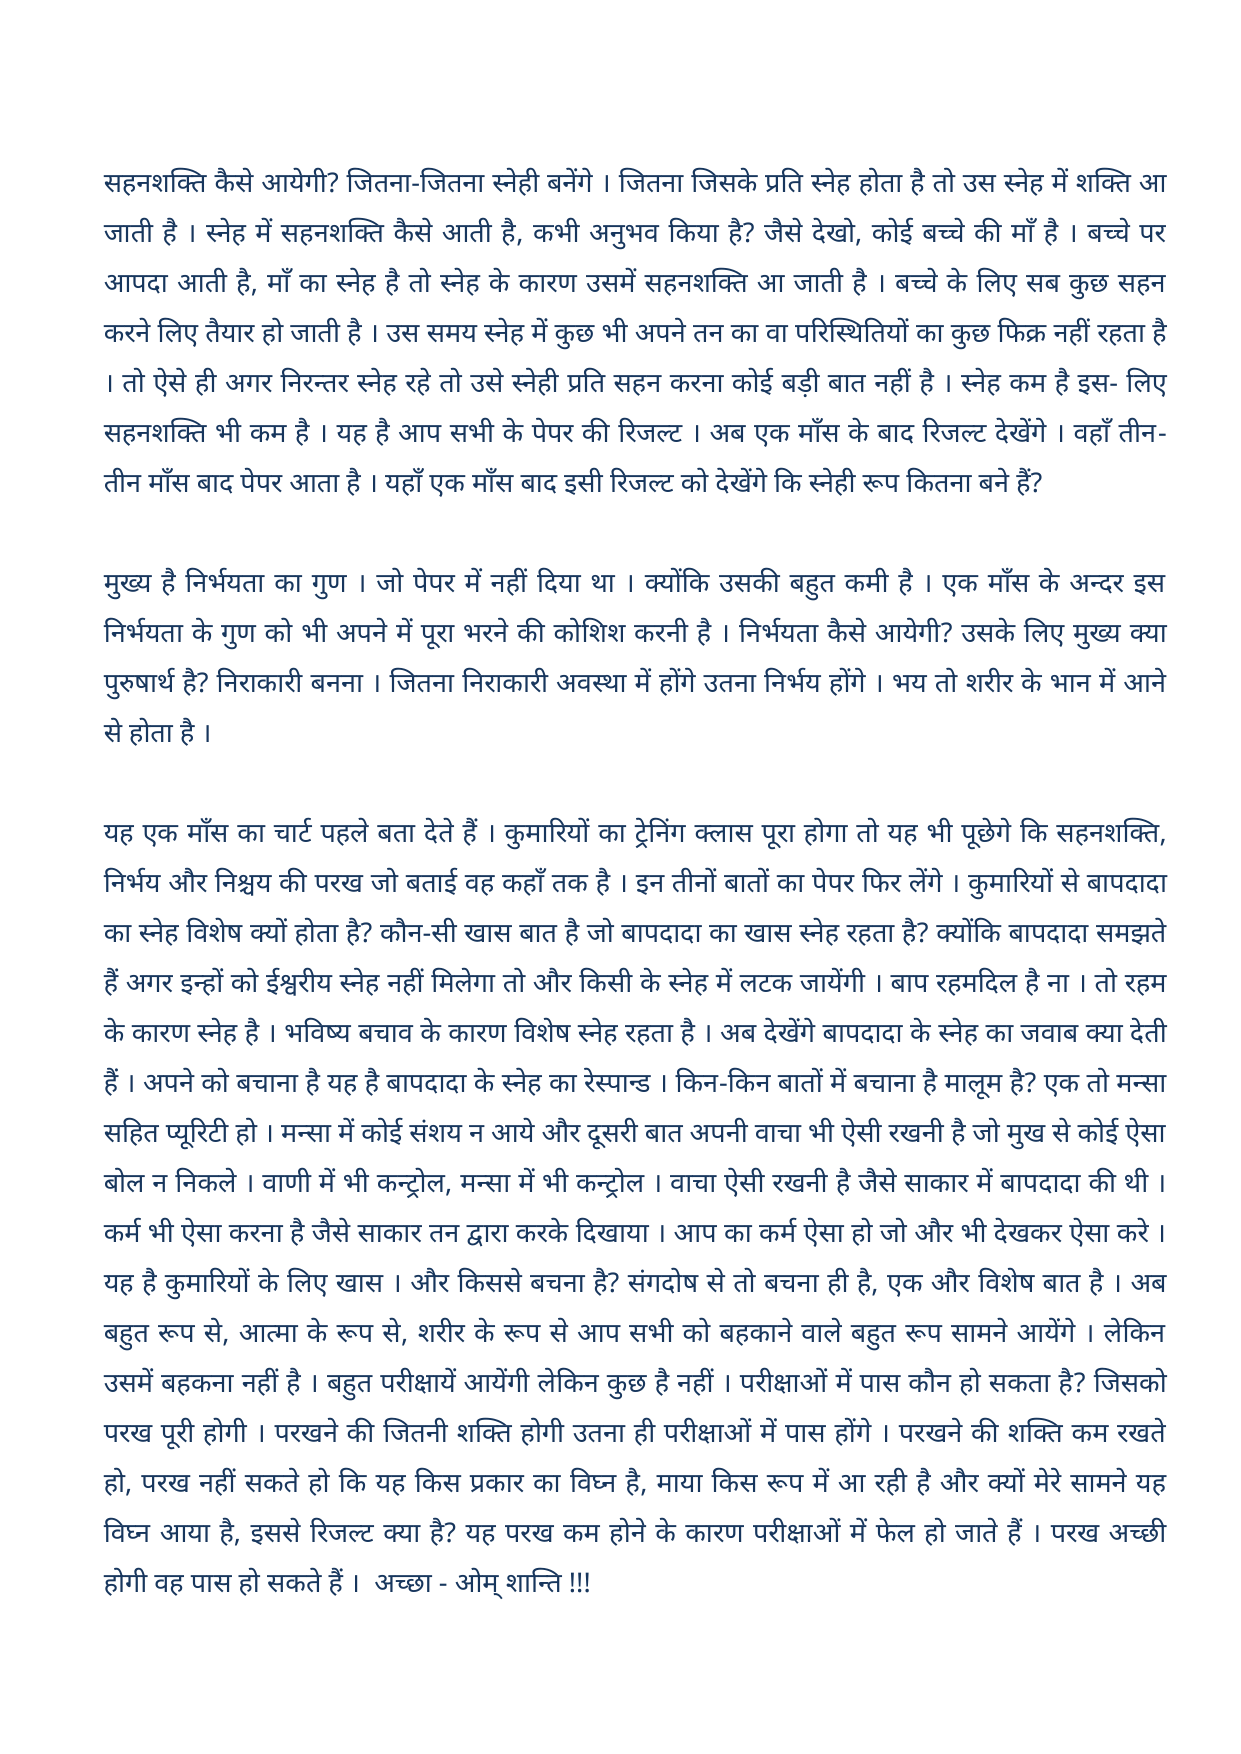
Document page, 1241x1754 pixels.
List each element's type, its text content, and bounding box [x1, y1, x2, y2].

text सहनशक्ति कैसे आयेगी? जितना-जितना स्नेही बनेंगे । जितना जिसके प्रति स्नेह होता है तो उस स्नेह में शक्ति आ जाती है । स्नेह में सहनशक्ति कैसे आती है, कभी अनुभव किया है? जैसे देखो, कोई बच्चे की माँ है । बच्चे पर आपदा आती है, माँ का स्नेह है तो स्नेह के कारण उसमें सहनशक्ति आ जाती है । बच्चे के लिए सब कुछ सहन करने लिए तैयार हो जाती है । उस समय स्नेह में कुछ भी अपने तन का वा परिस्थितियों का कुछ फिक्र नहीं रहता है । तो ऐसे ही अगर निरन्तर स्नेह रहे तो उसे स्नेही प्रति सहन करना कोई बड़ी बात नहीं है । स्नेह कम है इस- लिए सहनशक्ति भी कम है । यह है आप सभी के पेपर की रिजल्ट । अब एक माँस के बाद रिजल्ट देखेंगे । वहाँ तीन-तीन माँस बाद पेपर आता है । यहाँ एक माँस बाद इसी रिजल्ट को देखेंगे कि स्नेही रूप कितना बने हैं? [103, 150, 1167, 500]
text मुख्य है निर्भयता का गुण । जो पेपर में नहीं दिया था । क्योंकि उसकी बहुत कमी है । एक माँस के अन्दर इस निर्भयता के गुण को भी अपने में पूरा भरने की कोशिश करनी है । निर्भयता कैसे आयेगी? उसके लिए मुख्य क्या पुरुषार्थ है? निराकारी बनना । जितना निराकारी अवस्था में होंगे उतना निर्भय होंगे । भय तो शरीर के भान में आने से होता है । [103, 550, 1167, 750]
text यह एक माँस का चार्ट पहले बता देते हैं । कुमारियों का ट्रेनिंग क्लास पूरा होगा तो यह भी पूछेगे कि सहनशक्ति, निर्भय और निश्चय की परख जो बताई वह कहाँ तक है । इन तीनों बातों का पेपर फिर लेंगे । कुमारियों से बापदादा का स्नेह विशेष क्यों होता है? कौन-सी खास बात है जो बापदादा का खास स्नेह रहता है? क्योंकि बापदादा समझते हैं अगर इन्हों को ईश्वरीय स्नेह नहीं मिलेगा तो और किसी के स्नेह में लटक जायेंगी । बाप रहमदिल है ना । तो रहम के कारण स्नेह है । भविष्य बचाव के कारण विशेष स्नेह रहता है । अब देखेंगे बापदादा के स्नेह का जवाब क्या देती हैं । अपने को बचाना है यह है बापदादा के स्नेह का रेस्पान्ड । किन-किन बातों में बचाना है मालूम है? एक तो मन्सा सहित प्यूरिटी हो । मन्सा में कोई संशय न आये और दूसरी बात अपनी वाचा भी ऐसी रखनी है जो मुख से कोई ऐसा बोल न निकले । वाणी में भी कन्ट्रोल, मन्सा में भी कन्ट्रोल । वाचा ऐसी रखनी है जैसे साकार में बापदादा की थी । कर्म भी ऐसा करना है जैसे साकार तन द्वारा करके दिखाया । आप का कर्म ऐसा हो जो और भी देखकर ऐसा करे । यह है कुमारियों के लिए खास । और किससे बचना है? संगदोष से तो बचना ही है, एक और विशेष बात है । अब बहुत रूप से, आत्मा के रूप से, शरीर के रूप से आप सभी को बहकाने वाले बहुत रूप सामने आयेंगे । लेकिन उसमें बहकना नहीं है । बहुत परीक्षायें आयेंगी लेकिन कुछ है नहीं । परीक्षाओं में पास कौन हो सकता है? जिसको परख पूरी होगी । परखने की जितनी शक्ति होगी उतना ही परीक्षाओं में पास होंगे । परखने की शक्ति कम रखते हो, परख नहीं सकते हो कि यह किस प्रकार का विघ्न है, माया किस रूप में आ रही है और क्यों मेरे सामने यह विघ्न आया है, इससे रिजल्ट क्या है? यह परख कम होने के कारण परीक्षाओं में फेल हो जाते हैं । परख अच्छी होगी वह पास हो सकते हैं । अच्छा - ओम् शान्ति !!! [103, 800, 1167, 1600]
